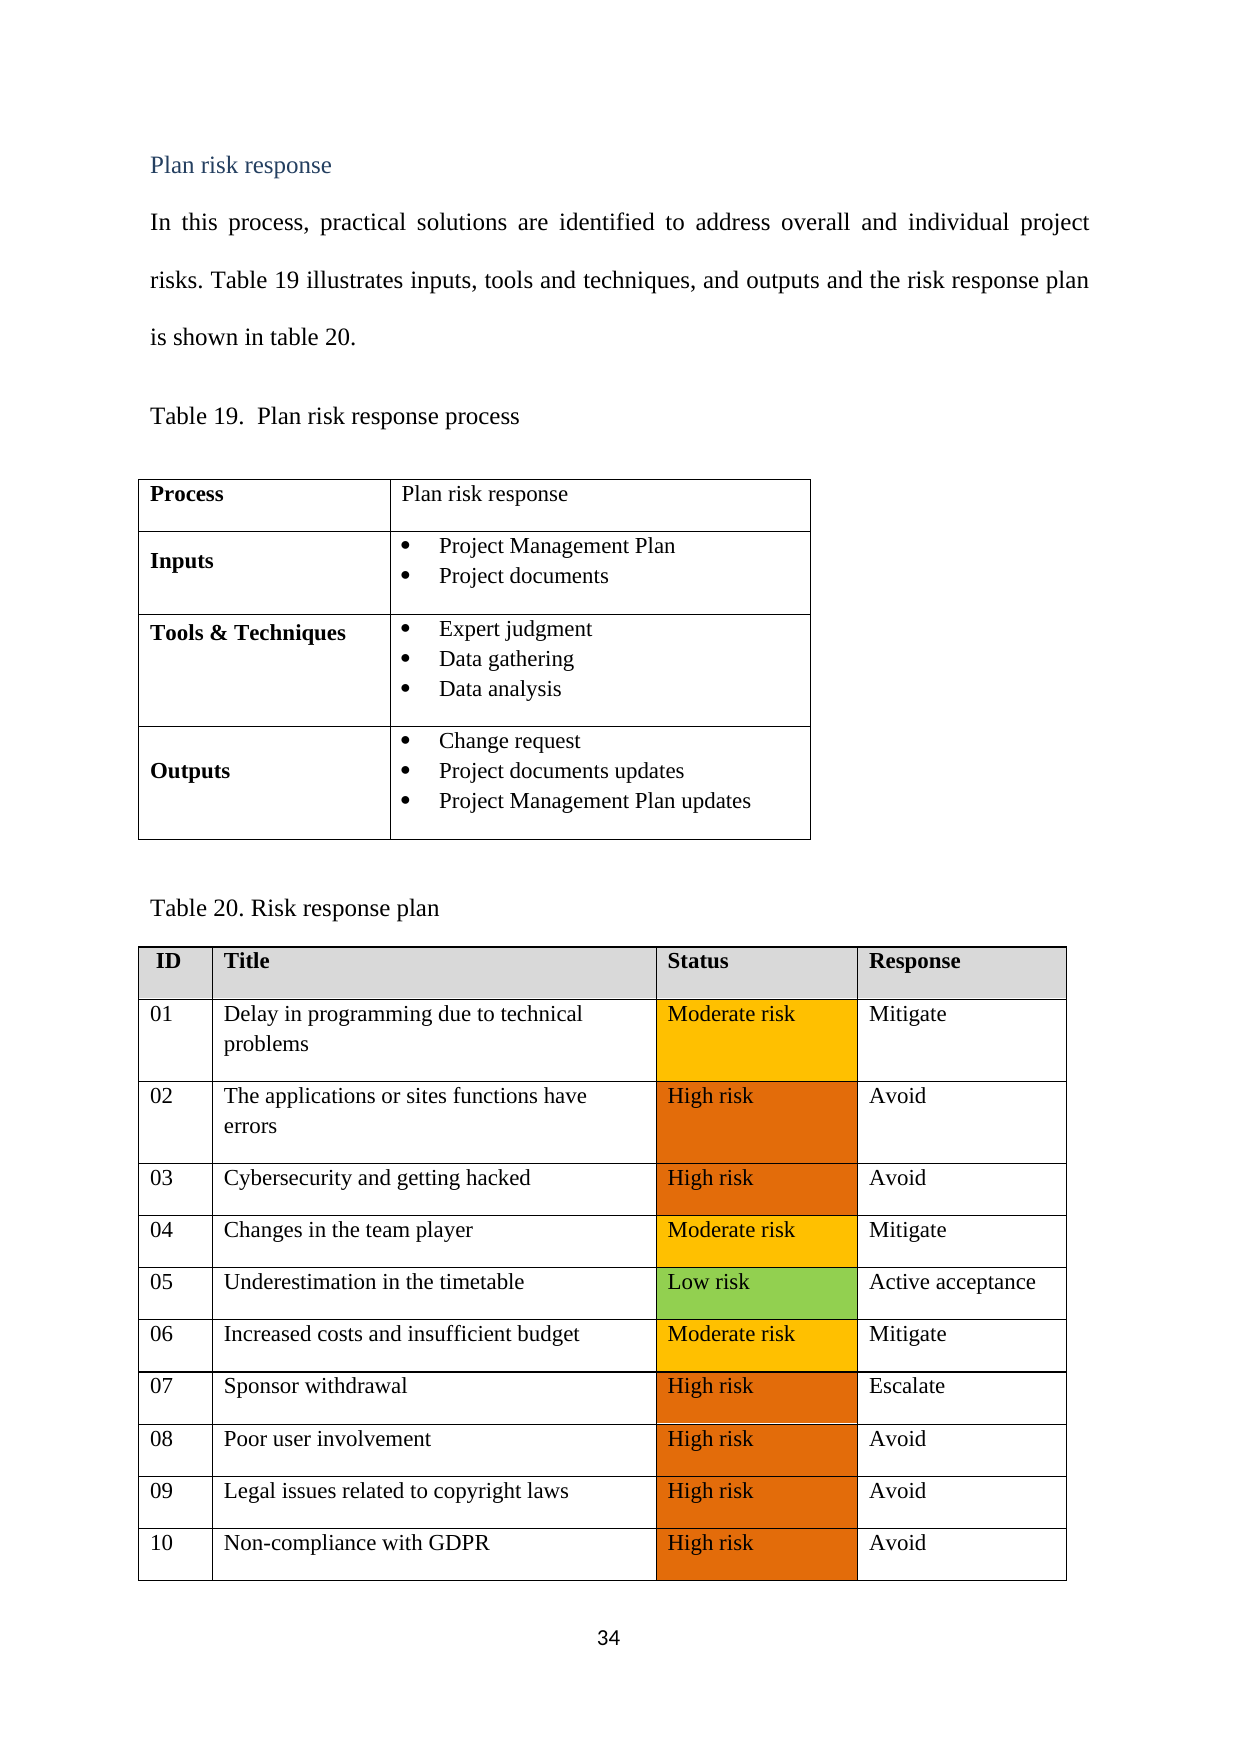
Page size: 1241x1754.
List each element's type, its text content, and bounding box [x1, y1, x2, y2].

table_cell 10 [139, 1529, 212, 1580]
table_cell 01 [139, 1000, 212, 1081]
table_cell Legal issues related to copyright laws [213, 1477, 656, 1528]
table_cell High risk [657, 1529, 857, 1580]
table_cell 09 [139, 1477, 212, 1528]
table_header ID [139, 948, 212, 998]
table_header Title [213, 948, 656, 998]
table_cell The applications or sites functions have errors [213, 1082, 656, 1163]
text Table 19. Plan risk response process [150, 401, 1090, 429]
table_cell Project Management Plan Project documents [391, 532, 810, 613]
table_cell High risk [657, 1164, 857, 1215]
table_cell High risk [657, 1082, 857, 1163]
table_cell Poor user involvement [213, 1425, 656, 1476]
table_cell Mitigate [858, 1320, 1066, 1371]
table_cell Change request Project documents updates Project Management Plan updates [391, 727, 810, 838]
subtitle Plan risk response [150, 150, 1090, 179]
table_cell Avoid [858, 1529, 1066, 1580]
table_cell Moderate risk [657, 1216, 857, 1267]
table_cell Mitigate [858, 1000, 1066, 1081]
table_header Process [139, 480, 390, 531]
table_cell Avoid [858, 1425, 1066, 1476]
table_cell Sponsor withdrawal [213, 1373, 656, 1423]
table_cell Moderate risk [657, 1320, 857, 1371]
table_cell High risk [657, 1477, 857, 1528]
table_cell 03 [139, 1164, 212, 1215]
table_cell Avoid [858, 1082, 1066, 1163]
table_cell Mitigate [858, 1216, 1066, 1267]
table_cell Avoid [858, 1164, 1066, 1215]
text Table 20. Risk response plan [150, 893, 1090, 921]
table_cell Escalate [858, 1373, 1066, 1423]
table_cell Changes in the team player [213, 1216, 656, 1267]
table_cell Increased costs and insufficient budget [213, 1320, 656, 1371]
table_cell Avoid [858, 1477, 1066, 1528]
table_cell Expert judgment Data gathering Data analysis [391, 615, 810, 726]
table_cell Moderate risk [657, 1000, 857, 1081]
table_cell Tools & Techniques [139, 615, 390, 726]
table_cell 06 [139, 1320, 212, 1371]
table_header Status [657, 948, 857, 998]
table_cell Cybersecurity and getting hacked [213, 1164, 656, 1215]
table_cell Underestimation in the timetable [213, 1268, 656, 1319]
table_cell Active acceptance [858, 1268, 1066, 1319]
table_cell Outputs [139, 727, 390, 838]
table_cell 07 [139, 1373, 212, 1423]
table_cell Non-compliance with GDPR [213, 1529, 656, 1580]
table_cell Delay in programming due to technical problems [213, 1000, 656, 1081]
table_cell 04 [139, 1216, 212, 1267]
table_cell 08 [139, 1425, 212, 1476]
table_header Response [858, 948, 1066, 998]
table_cell 05 [139, 1268, 212, 1319]
table_cell Low risk [657, 1268, 857, 1319]
table_header Plan risk response [391, 480, 810, 531]
table_cell Inputs [139, 532, 390, 613]
table_cell High risk [657, 1425, 857, 1476]
table_cell 02 [139, 1082, 212, 1163]
table_cell High risk [657, 1373, 857, 1423]
text In this process, practical solutions are identified to address overall and individual project risks. Table 19 illustrates inputs, tools and techniques, and outputs and the risk response plan is shown in table 20. [150, 207, 1090, 351]
